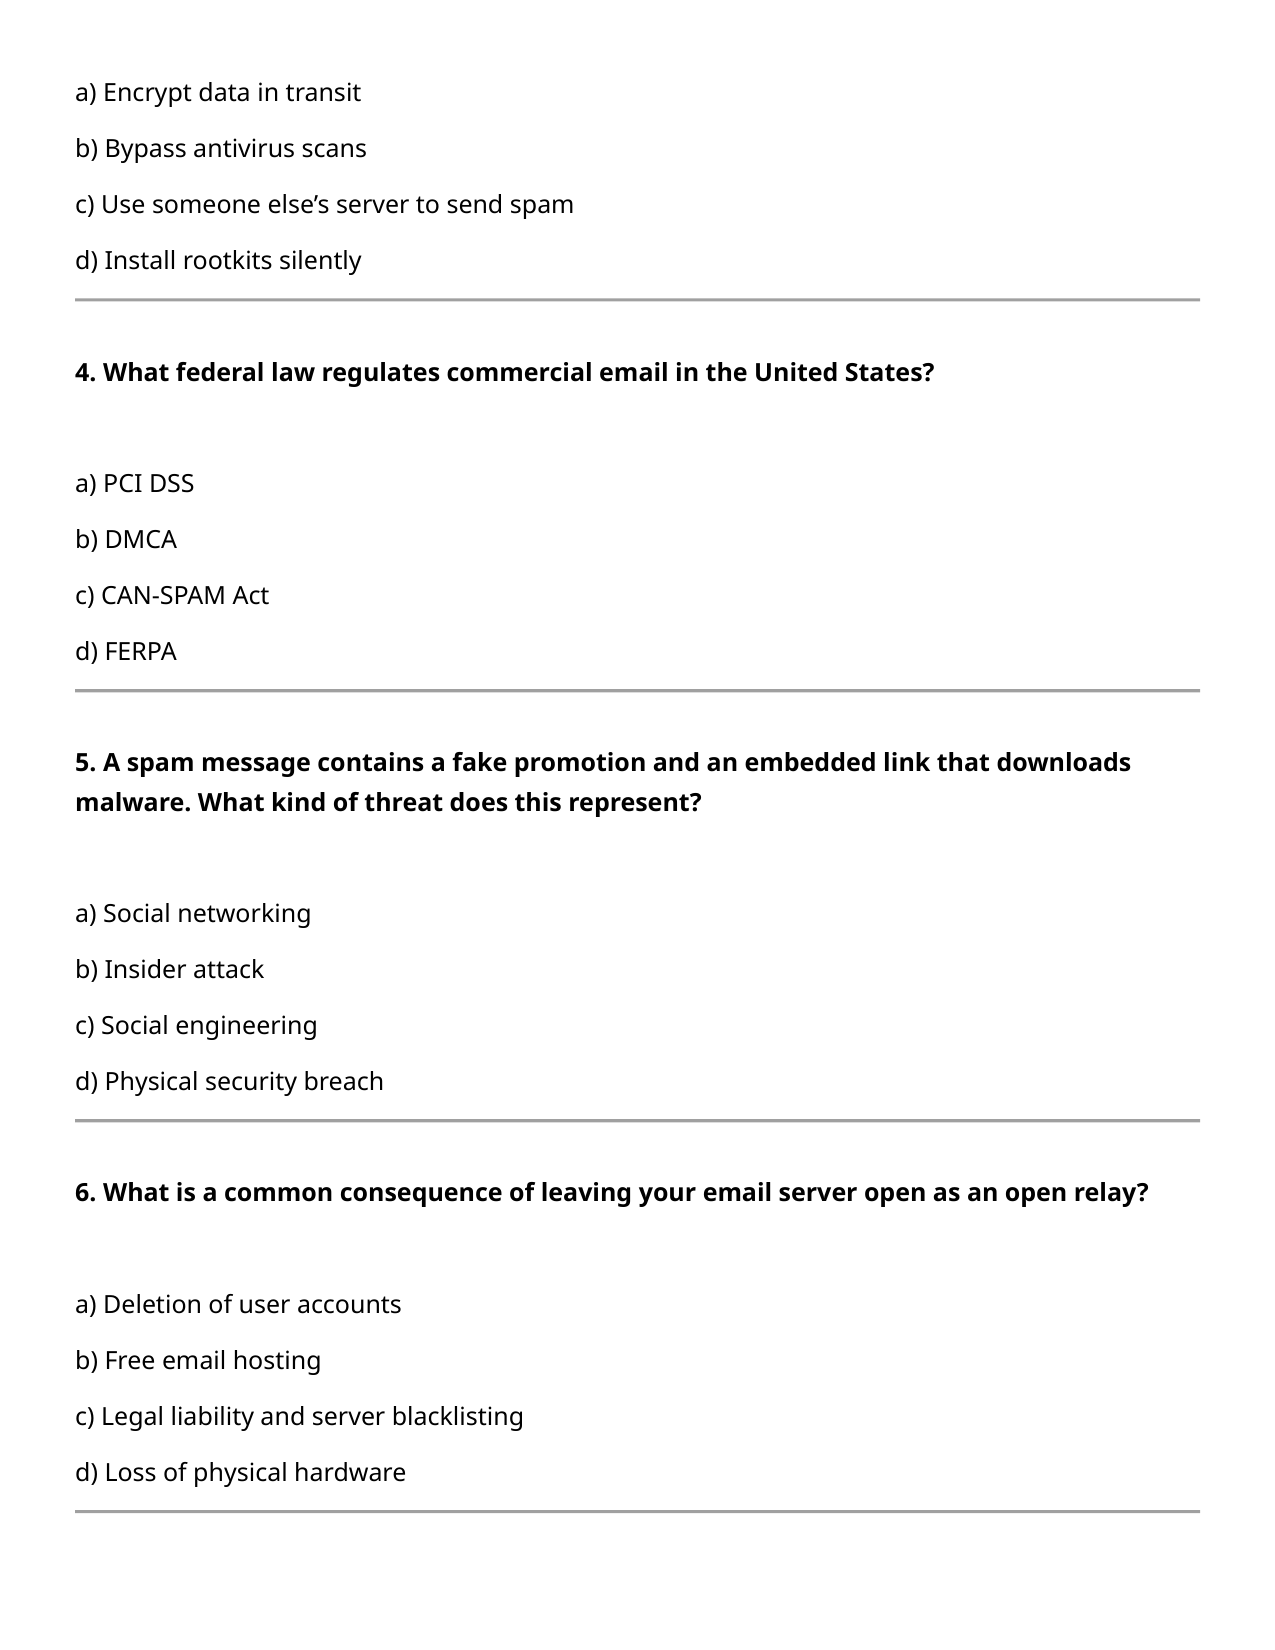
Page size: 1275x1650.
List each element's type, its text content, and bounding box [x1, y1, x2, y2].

text 5. A spam message contains a fake promotion and an embedded link that downloads malware. What kind of threat does this represent? [75, 745, 1200, 818]
text d) FERPA [75, 633, 1200, 667]
text c) Social engineering [75, 1007, 1200, 1042]
text b) DMCA [75, 522, 1200, 556]
text b) Bypass antivirus scans [75, 131, 1200, 165]
text d) Install rootkits silently [75, 242, 1200, 277]
text 6. What is a common consequence of leaving your email server open as an open relay? [75, 1175, 1200, 1209]
text d) Loss of physical hardware [75, 1454, 1200, 1488]
text d) Physical security breach [75, 1063, 1200, 1097]
text c) Legal liability and server blacklisting [75, 1398, 1200, 1432]
text a) Encrypt data in transit [75, 75, 1200, 109]
text b) Free email hosting [75, 1342, 1200, 1377]
text a) Social networking [75, 896, 1200, 930]
text a) Deletion of user accounts [75, 1287, 1200, 1321]
text a) PCI DSS [75, 466, 1200, 500]
text c) Use someone else’s server to send spam [75, 187, 1200, 221]
text c) CAN-SPAM Act [75, 577, 1200, 612]
text b) Insider attack [75, 952, 1200, 986]
text 4. What federal law regulates commercial email in the United States? [75, 354, 1200, 388]
